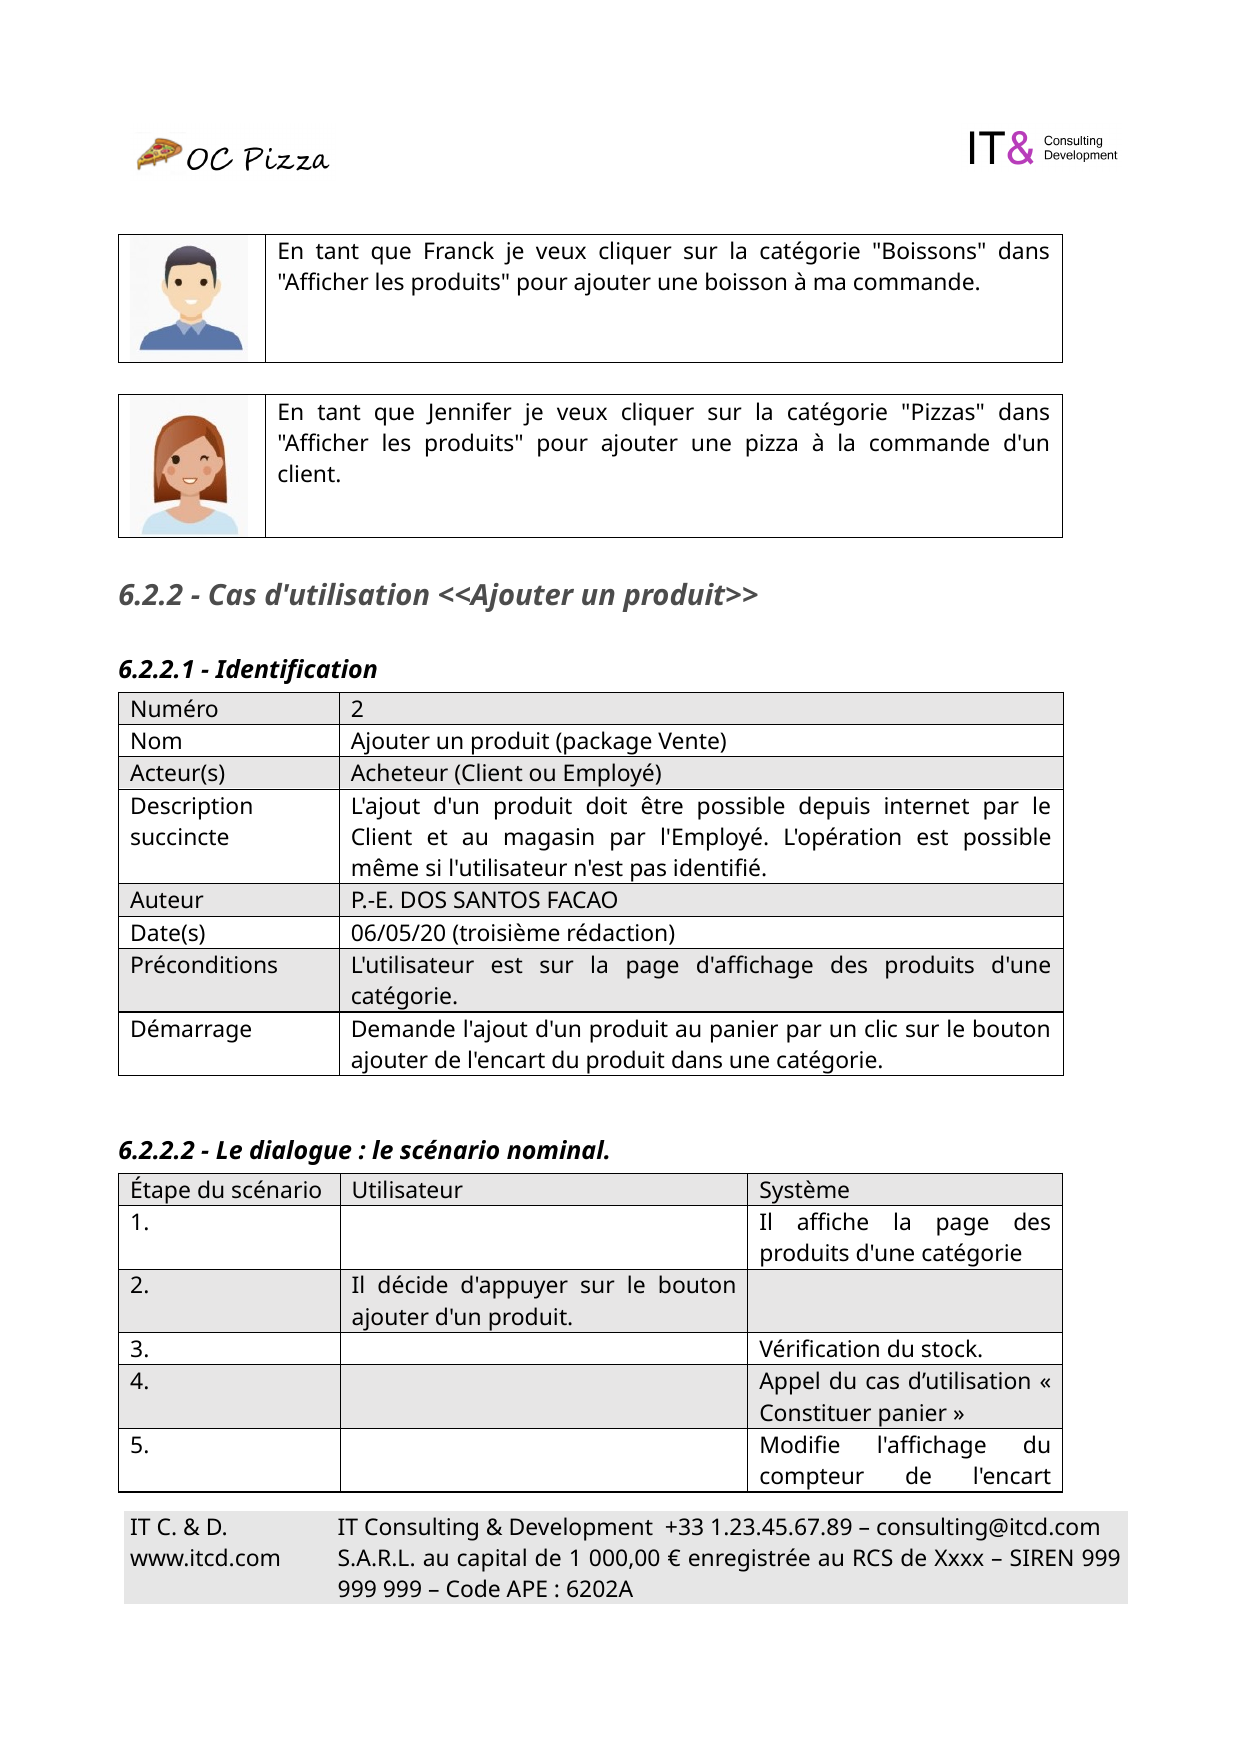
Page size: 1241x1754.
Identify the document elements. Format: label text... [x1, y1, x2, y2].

table_cell Il affiche la page des produits d'une catégorie [748, 1206, 1062, 1268]
table_cell Nom [119, 725, 339, 756]
table_cell [341, 1206, 747, 1268]
picture [129, 123, 336, 181]
table_cell 3. [119, 1333, 340, 1364]
table_cell Demande l'ajout d'un produit au panier par un clic sur le bouton ajouter de l'encart du produit dans une catégorie. [340, 1013, 1063, 1075]
table_cell Préconditions [119, 949, 339, 1011]
table_cell Appel du cas d’utilisation « Constituer panier » [748, 1365, 1062, 1428]
table_header Étape du scénario [119, 1174, 340, 1205]
subtitle Identification [118, 651, 1122, 685]
table_cell Description succincte [119, 790, 339, 883]
table_cell 06/05/20 (troisième rédaction) [340, 917, 1063, 948]
table_cell [341, 1365, 747, 1428]
table_cell Démarrage [119, 1013, 339, 1075]
table_header En tant que Jennifer je veux cliquer sur la catégorie "Pizzas" dans "Afficher les produits" pour ajouter une pizza à la commande d'un client. [266, 395, 1062, 537]
table_header 2 [340, 693, 1063, 724]
table_cell Auteur [119, 884, 339, 916]
table_header Système [748, 1174, 1062, 1205]
table_cell Modifie l'affichage du compteur de l'encart produit correspondant. [748, 1429, 1062, 1491]
table_cell Vérification du stock. [748, 1333, 1062, 1364]
picture [129, 235, 248, 362]
picture [129, 395, 248, 537]
table_header Utilisateur [341, 1174, 747, 1205]
table_header [248, 395, 265, 537]
table_cell 2. [119, 1270, 340, 1332]
table_cell Date(s) [119, 917, 339, 948]
table_cell Acheteur (Client ou Employé) [340, 757, 1063, 788]
table_cell Acteur(s) [119, 757, 339, 788]
table_header En tant que Franck je veux cliquer sur la catégorie "Boissons" dans "Afficher les produits" pour ajouter une boisson à ma commande. [266, 235, 1062, 362]
table_header [119, 395, 129, 537]
table_cell L'utilisateur est sur la page d'affichage des produits d'une catégorie. [340, 949, 1063, 1011]
picture [961, 123, 1123, 172]
table_cell L'ajout d'un produit doit être possible depuis internet par le Client et au magasin par l'Employé. L'opération est possible même si l'utilisateur n'est pas identifié. [340, 790, 1063, 883]
table_header Numéro [119, 693, 339, 724]
table_cell 5. [119, 1429, 340, 1491]
table_cell [341, 1333, 747, 1364]
table_cell [341, 1429, 747, 1491]
table_cell [748, 1270, 1062, 1332]
table_cell Ajouter un produit (package Vente) [340, 725, 1063, 756]
subtitle Le dialogue : le scénario nominal. [118, 1132, 1122, 1166]
table_cell 1. [119, 1206, 340, 1268]
table_cell 4. [119, 1365, 340, 1428]
table_header [119, 235, 129, 362]
table_cell Il décide d'appuyer sur le bouton ajouter d'un produit. [341, 1270, 747, 1332]
table_header [248, 235, 265, 362]
table_cell P.-E. DOS SANTOS FACAO [340, 884, 1063, 916]
subtitle Cas d'utilisation <<Ajouter un produit>> [118, 574, 1122, 614]
